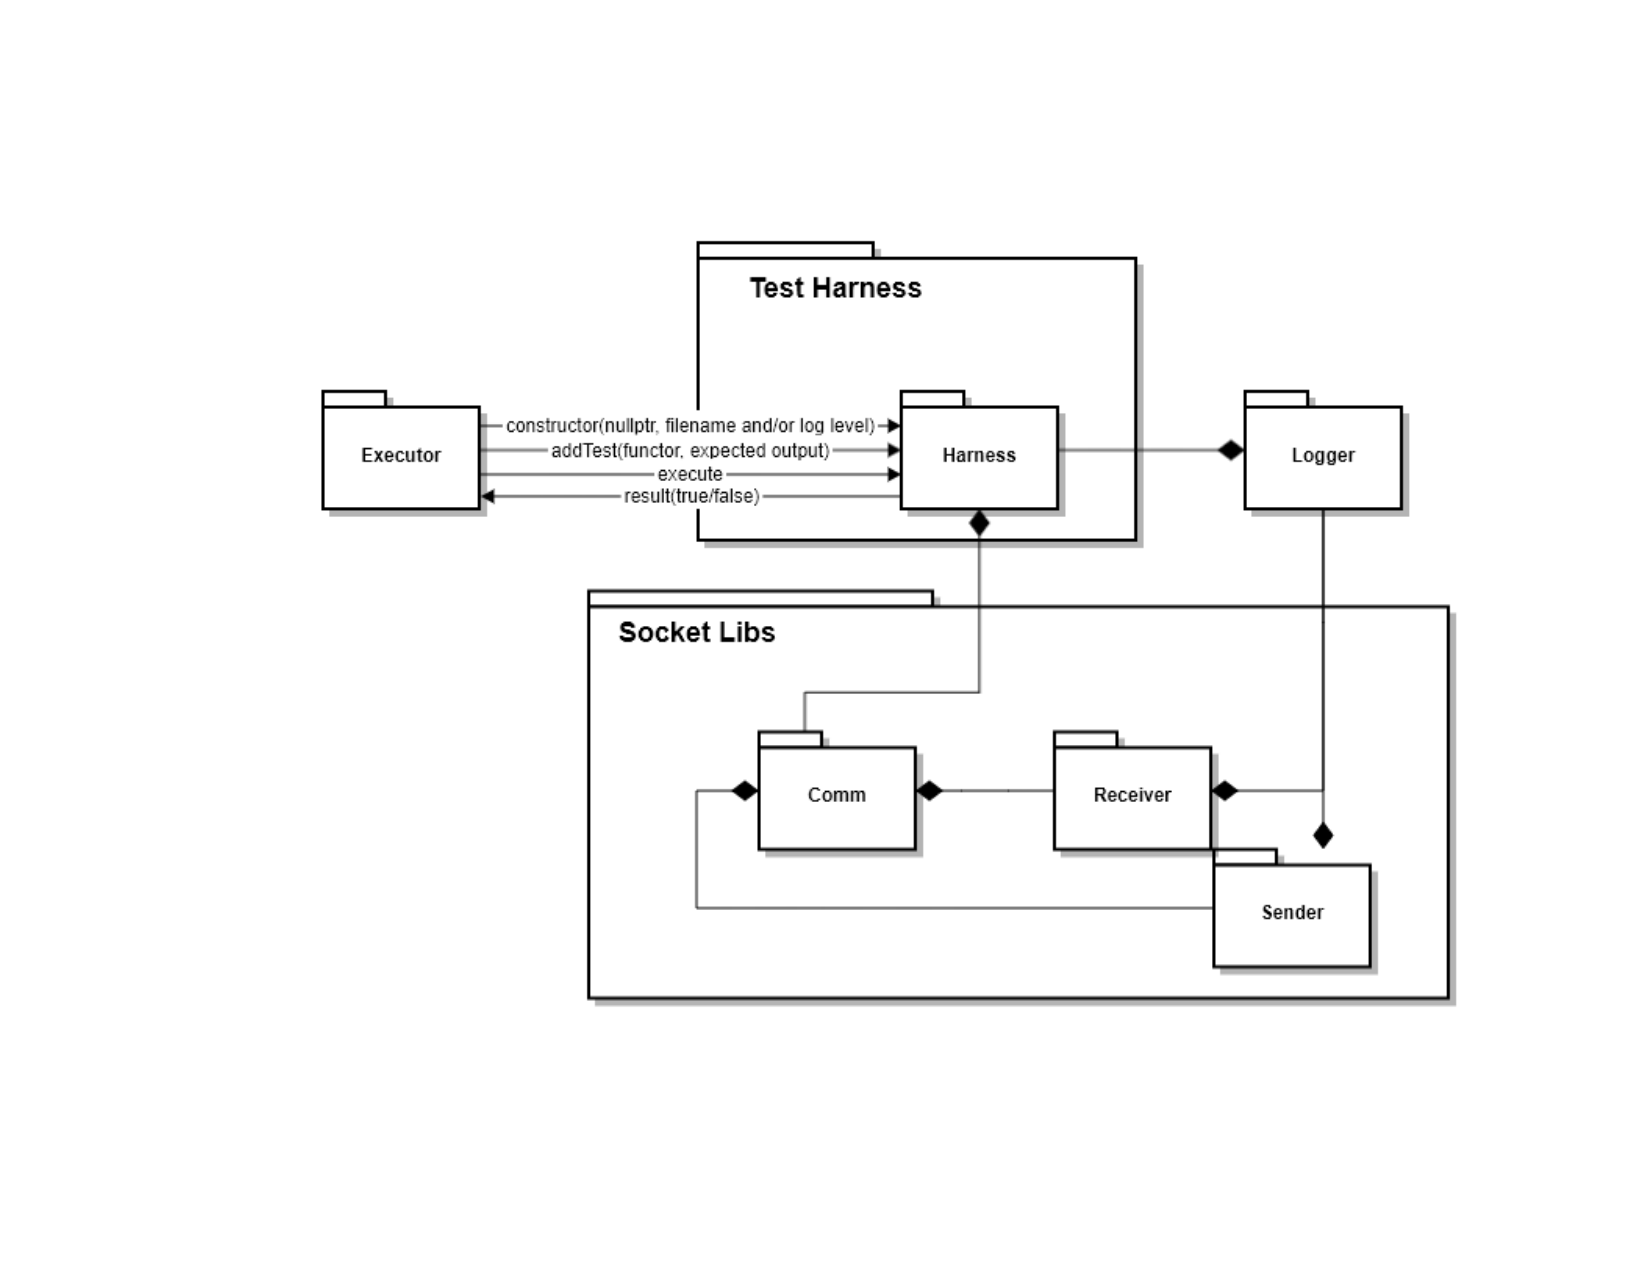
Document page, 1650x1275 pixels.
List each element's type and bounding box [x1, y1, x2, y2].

picture [167, 150, 1483, 1029]
